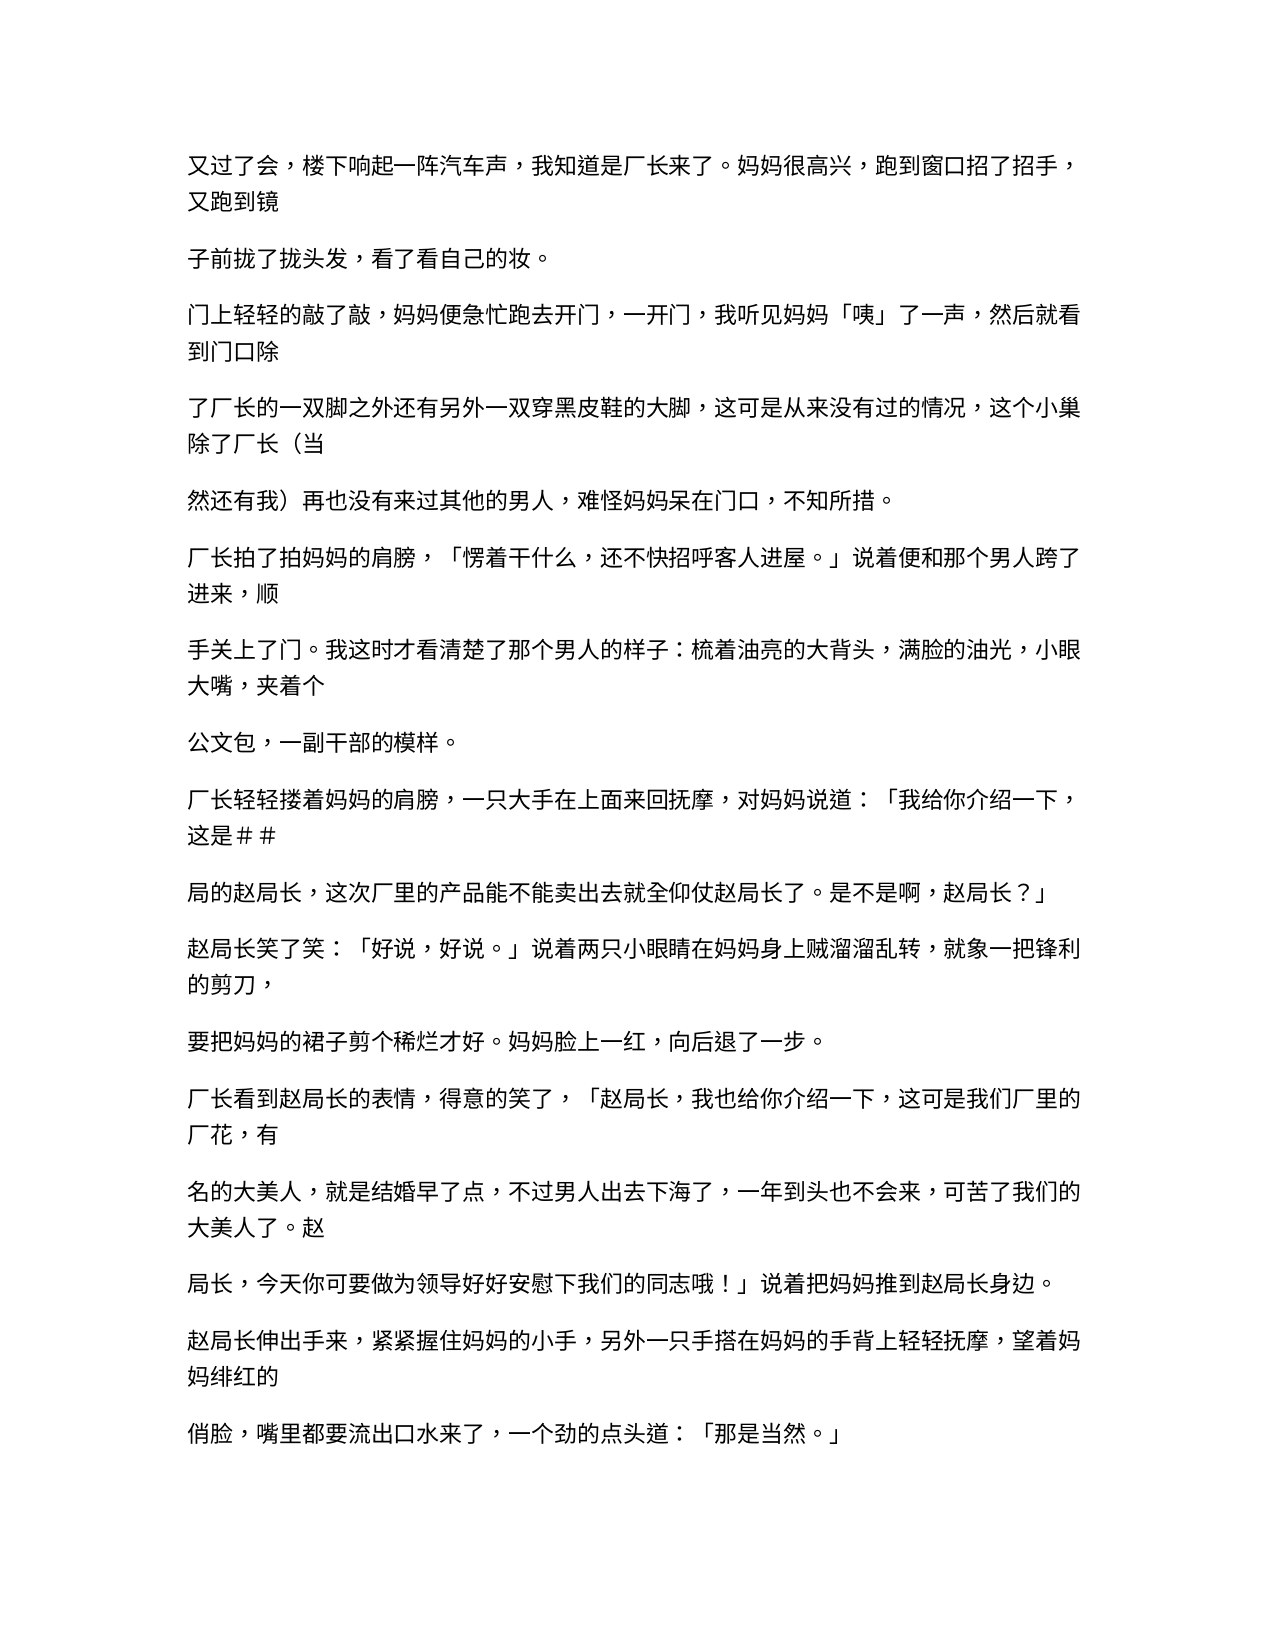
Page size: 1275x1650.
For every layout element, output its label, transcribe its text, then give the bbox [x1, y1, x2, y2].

text 俏脸，嘴里都要流出口水来了，一个劲的点头道：「那是当然。」 [187, 1418, 1087, 1449]
text 又过了会，楼下响起一阵汽车声，我知道是厂长来了。妈妈很高兴，跑到窗口招了招手，又跑到镜 [187, 150, 1087, 217]
text 门上轻轻的敲了敲，妈妈便急忙跑去开门，一开门，我听见妈妈「咦」了一声，然后就看到门口除 [187, 299, 1087, 367]
text 局的赵局长，这次厂里的产品能不能卖出去就全仰仗赵局长了。是不是啊，赵局长？」 [187, 877, 1087, 908]
text 局长，今天你可要做为领导好好安慰下我们的同志哦！」说着把妈妈推到赵局长身边。 [187, 1268, 1087, 1299]
text 厂长轻轻搂着妈妈的肩膀，一只大手在上面来回抚摩，对妈妈说道：「我给你介绍一下，这是＃＃ [187, 784, 1087, 851]
text 子前拢了拢头发，看了看自己的妆。 [187, 243, 1087, 274]
text 赵局长伸出手来，紧紧握住妈妈的小手，另外一只手搭在妈妈的手背上轻轻抚摩，望着妈妈绯红的 [187, 1325, 1087, 1392]
text 手关上了门。我这时才看清楚了那个男人的样子：梳着油亮的大背头，满脸的油光，小眼大嘴，夹着个 [187, 634, 1087, 702]
text 了厂长的一双脚之外还有另外一双穿黑皮鞋的大脚，这可是从来没有过的情况，这个小巢除了厂长（当 [187, 392, 1087, 459]
text 赵局长笑了笑：「好说，好说。」说着两只小眼睛在妈妈身上贼溜溜乱转，就象一把锋利的剪刀， [187, 933, 1087, 1001]
text 然还有我）再也没有来过其他的男人，难怪妈妈呆在门口，不知所措。 [187, 485, 1087, 516]
text 名的大美人，就是结婚早了点，不过男人出去下海了，一年到头也不会来，可苦了我们的大美人了。赵 [187, 1176, 1087, 1243]
text 公文包，一副干部的模样。 [187, 727, 1087, 758]
text 厂长拍了拍妈妈的肩膀，「愣着干什么，还不快招呼客人进屋。」说着便和那个男人跨了进来，顺 [187, 542, 1087, 609]
text 厂长看到赵局长的表情，得意的笑了，「赵局长，我也给你介绍一下，这可是我们厂里的厂花，有 [187, 1083, 1087, 1150]
text 要把妈妈的裙子剪个稀烂才好。妈妈脸上一红，向后退了一步。 [187, 1026, 1087, 1057]
